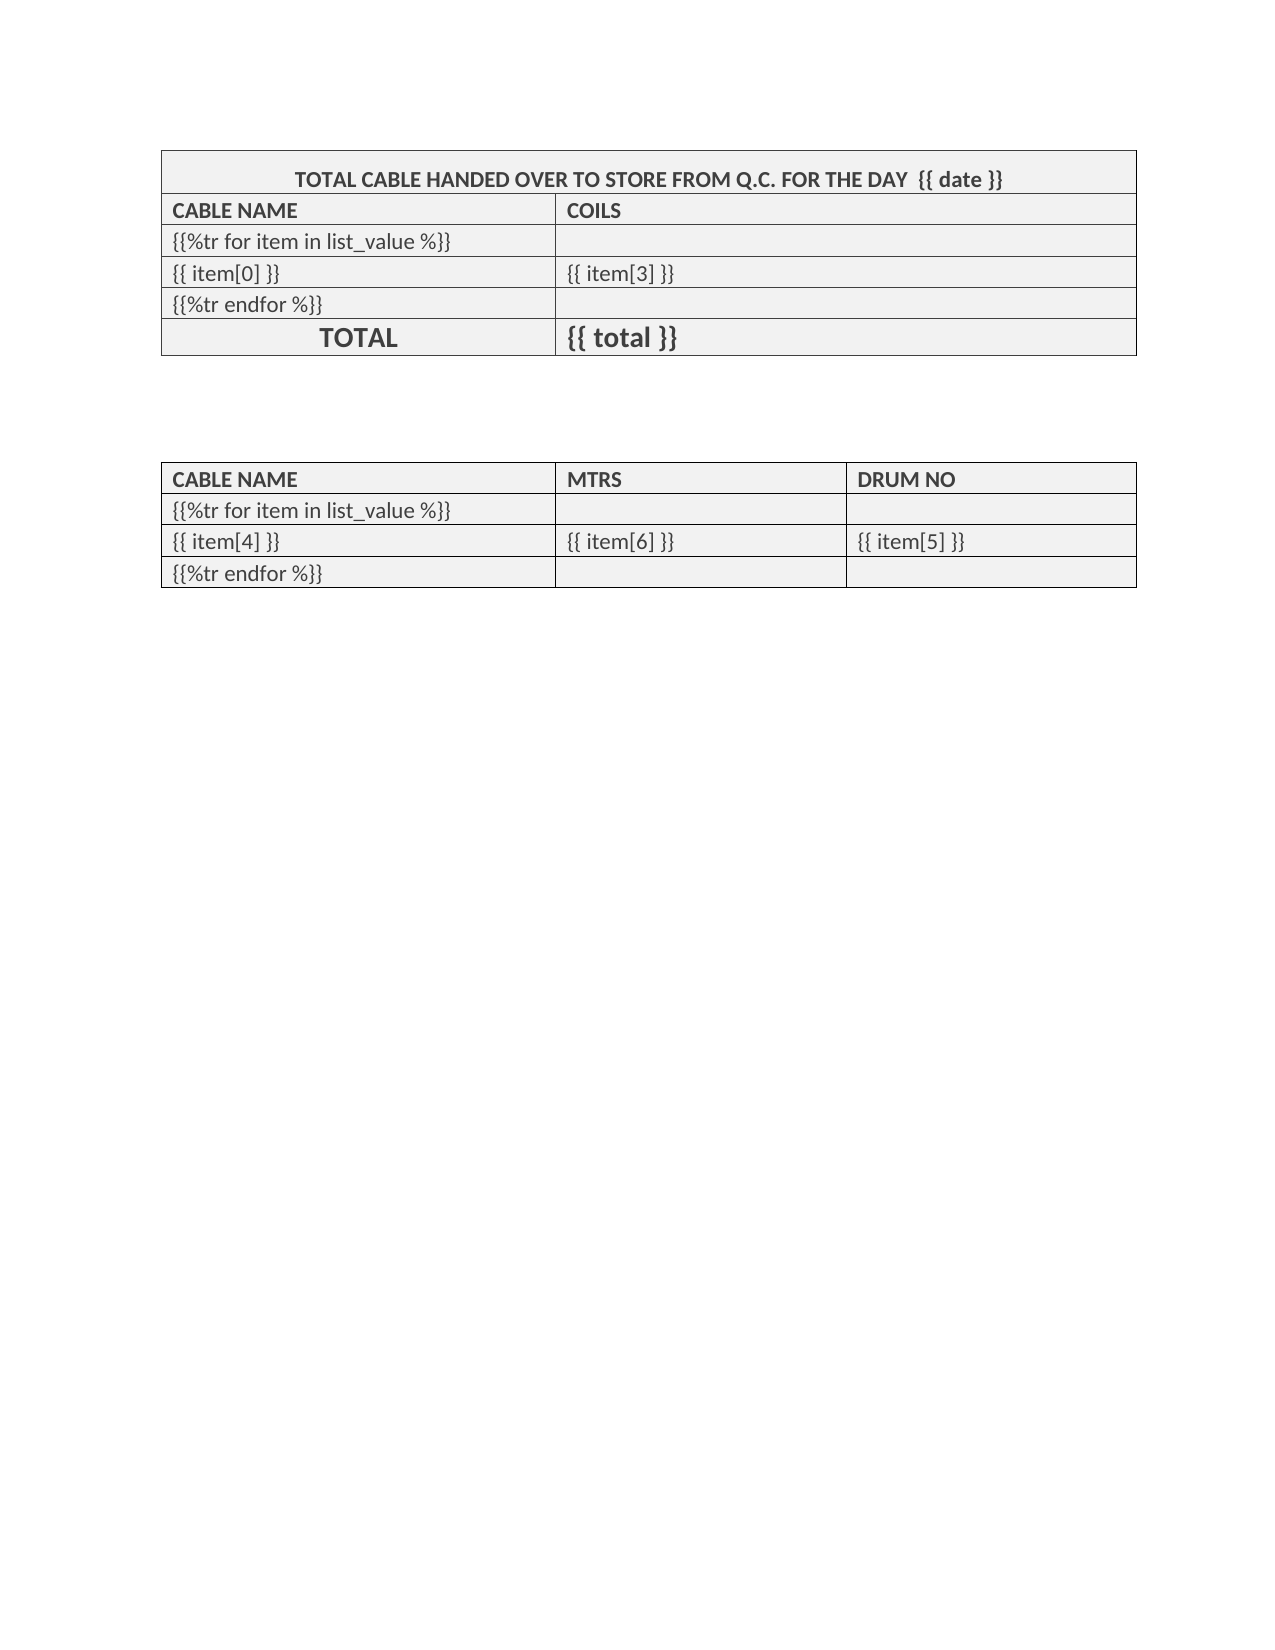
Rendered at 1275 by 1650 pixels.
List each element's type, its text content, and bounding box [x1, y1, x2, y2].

table_header TOTAL CABLE HANDED OVER TO STORE FROM Q.C. FOR THE DAY {{ date }} [162, 151, 1136, 193]
table_cell [556, 557, 846, 587]
table_cell [556, 225, 1136, 256]
table_cell {{%tr endfor %}} [162, 557, 555, 587]
table_header DRUM NO [847, 463, 1136, 493]
table_cell {{ total }} [556, 319, 1136, 355]
table_cell {{%tr endfor %}} [162, 288, 555, 318]
table_cell {{ item[5] }} [847, 525, 1136, 556]
table_header CABLE NAME [162, 463, 555, 493]
table_cell [556, 494, 846, 524]
table_header MTRS [556, 463, 846, 493]
table_cell {{ item[6] }} [556, 525, 846, 556]
table_cell [847, 494, 1136, 524]
table_cell {{ item[0] }} [162, 257, 555, 287]
table_cell CABLE NAME [162, 194, 555, 224]
table_cell TOTAL [162, 319, 555, 355]
table_cell [847, 557, 1136, 587]
table_cell {{ item[3] }} [556, 257, 1136, 287]
table_cell {{ item[4] }} [162, 525, 555, 556]
table_cell {{%tr for item in list_value %}} [162, 225, 555, 256]
table_cell [556, 288, 1136, 318]
table_cell COILS [556, 194, 1136, 224]
table_cell {{%tr for item in list_value %}} [162, 494, 555, 524]
